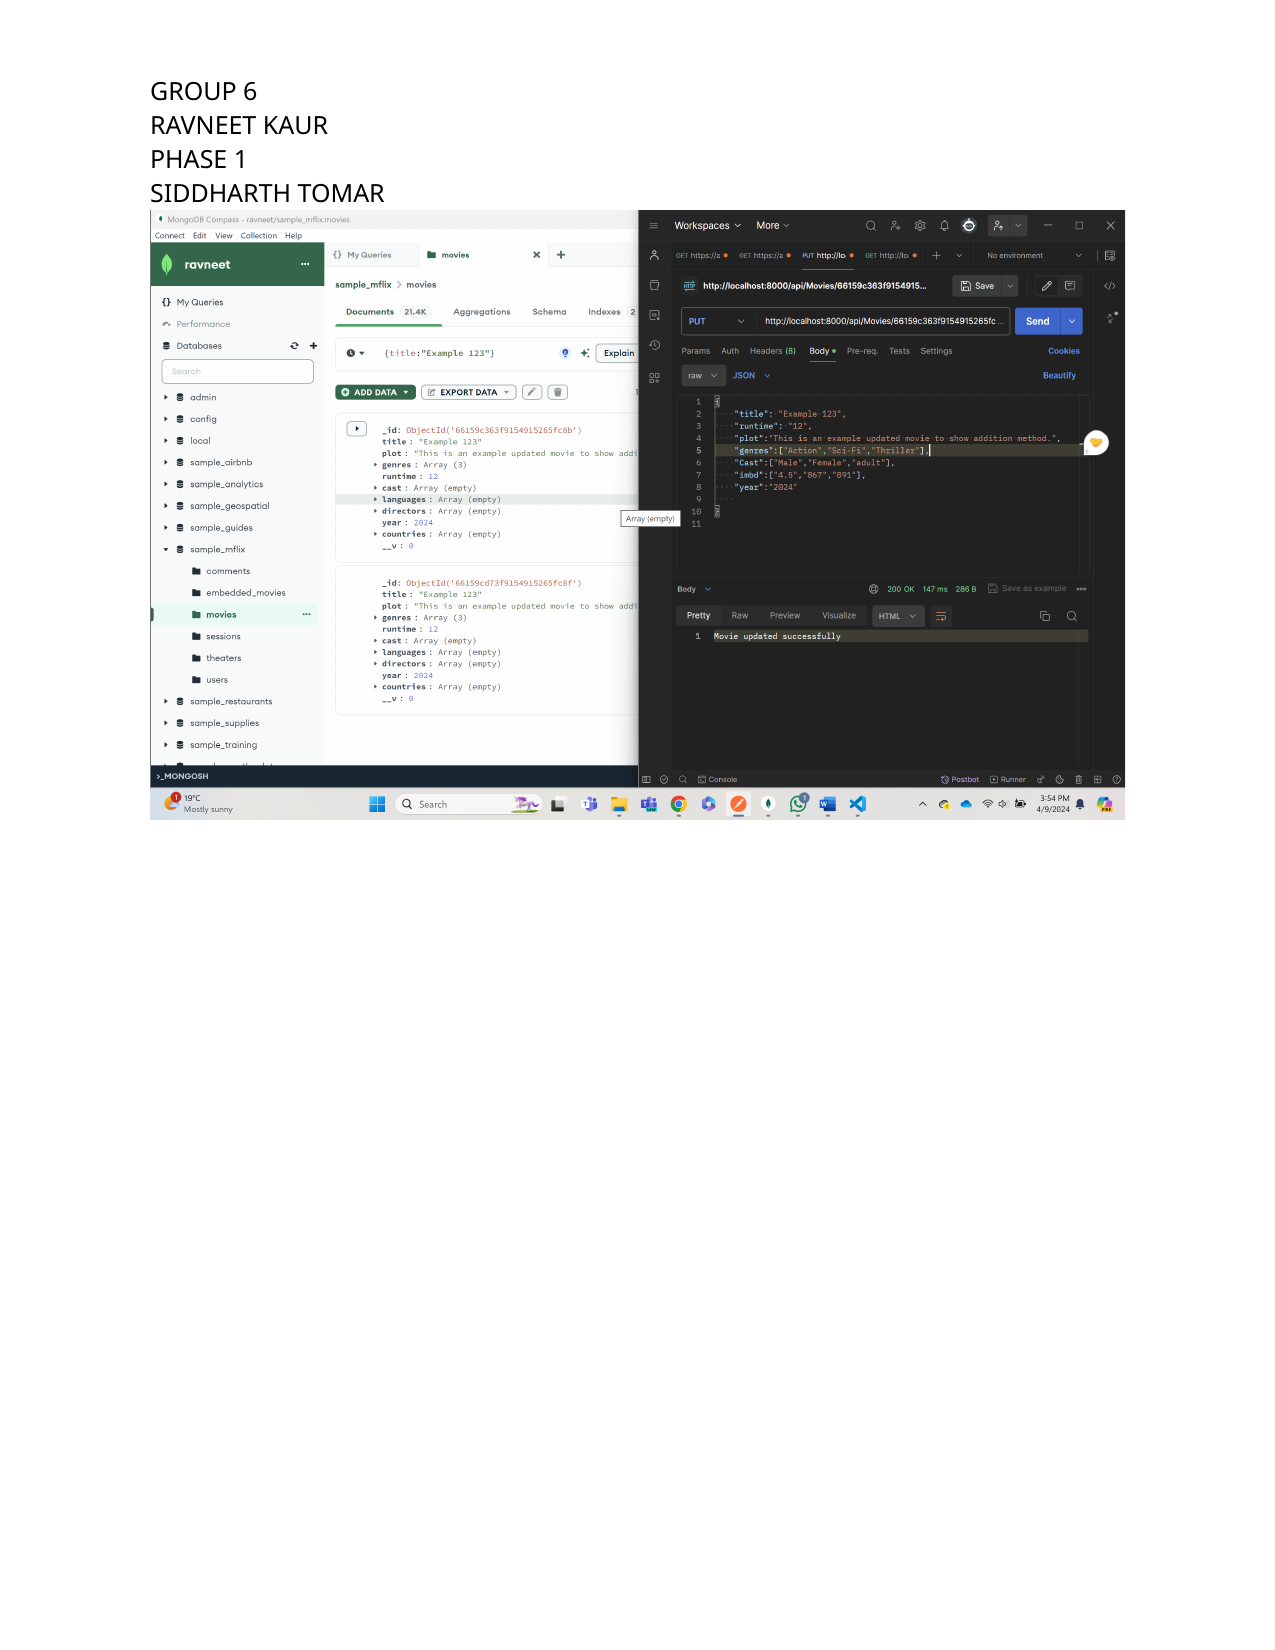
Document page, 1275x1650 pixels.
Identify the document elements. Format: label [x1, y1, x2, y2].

picture [150, 210, 1125, 820]
